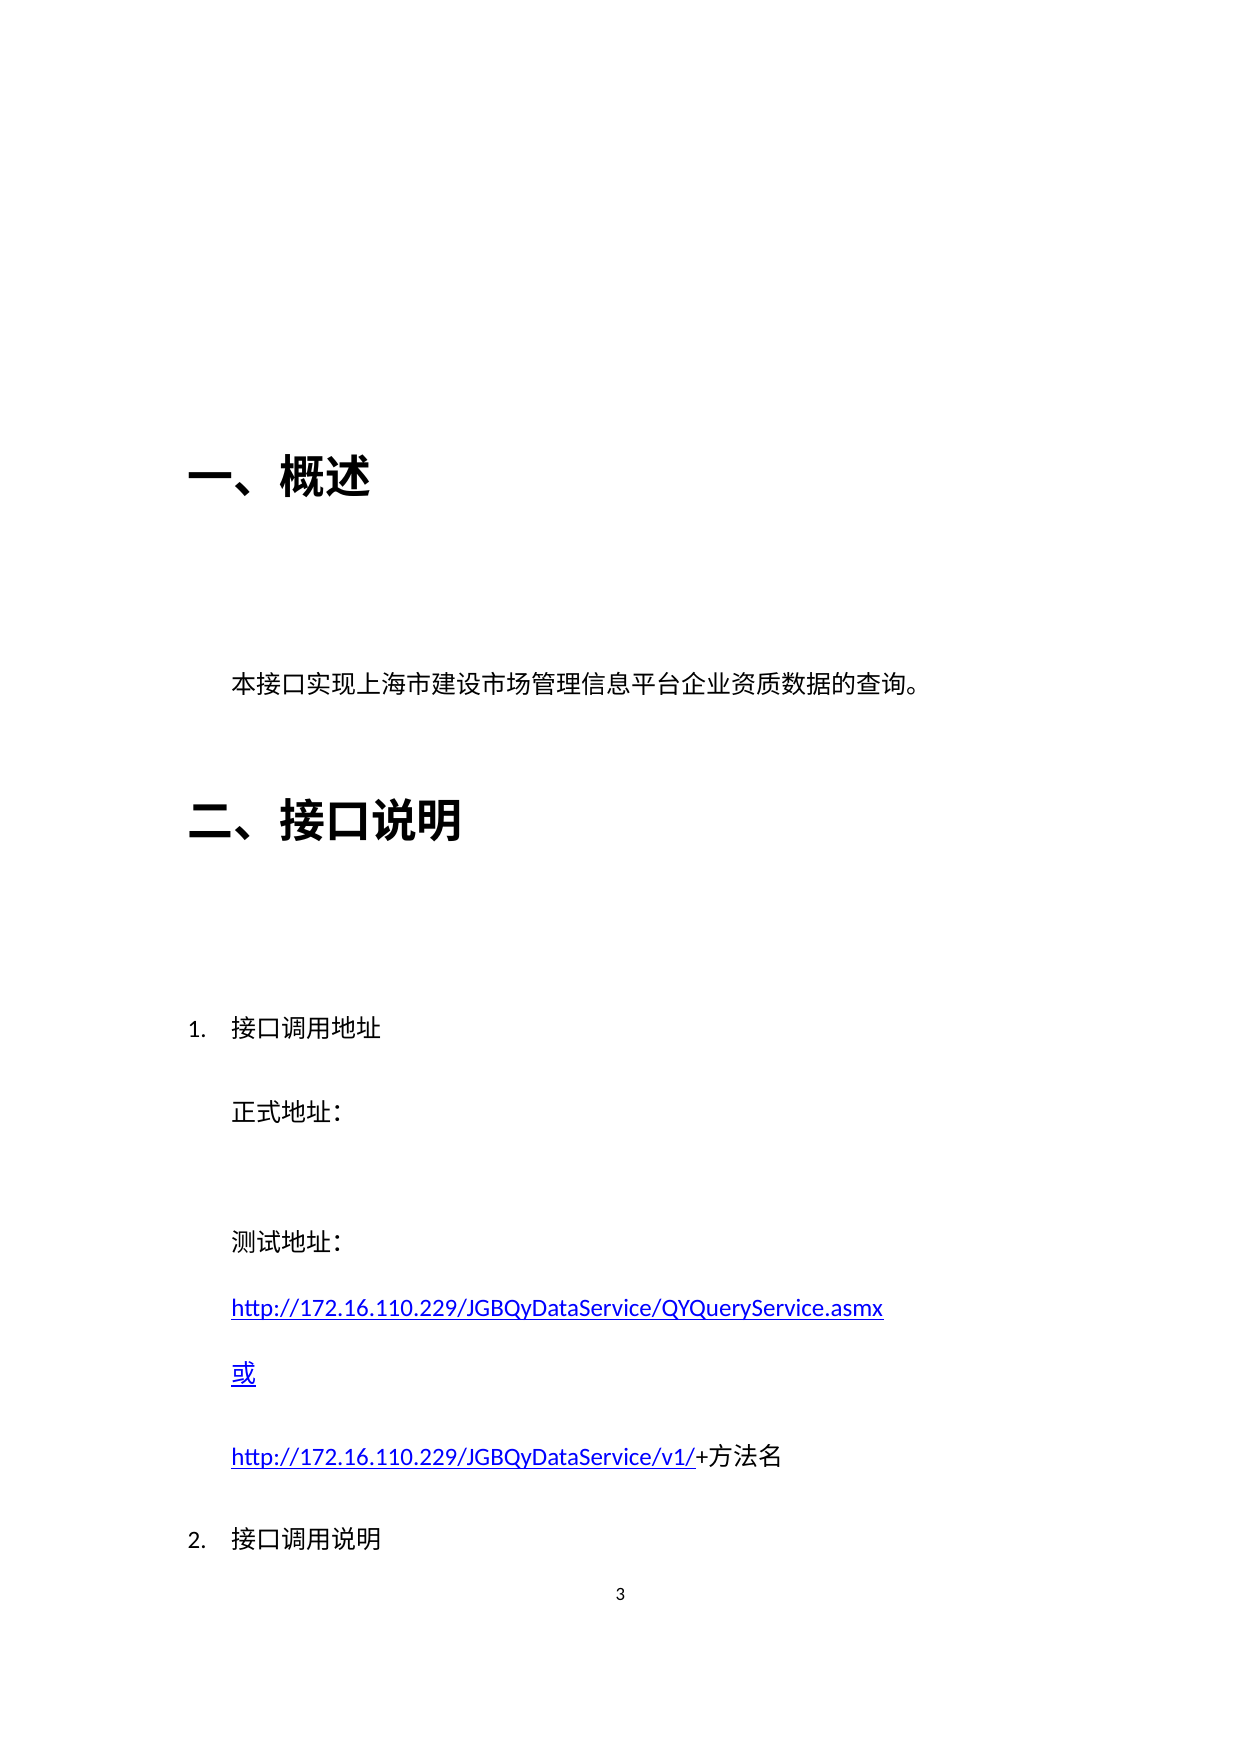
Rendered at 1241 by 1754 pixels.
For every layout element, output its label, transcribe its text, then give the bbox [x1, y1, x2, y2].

list 接口调用说明 [187, 1506, 1053, 1571]
list 或 [231, 1339, 1053, 1404]
subtitle 二、接口说明 [187, 769, 1053, 867]
list 接口调用地址 [187, 994, 1053, 1059]
text 本接口实现上海市建设市场管理信息平台企业资质数据的查询。 [187, 651, 1053, 716]
list http://172.16.110.229/JGBQyDataService/v1/+方法名 [231, 1422, 1053, 1487]
list 测试地址： [231, 1208, 1053, 1273]
list 正式地址： [231, 1078, 1053, 1143]
subtitle 一、概述 [187, 425, 1053, 523]
list http://172.16.110.229/JGBQyDataService/QYQueryService.asmx [231, 1292, 1053, 1324]
